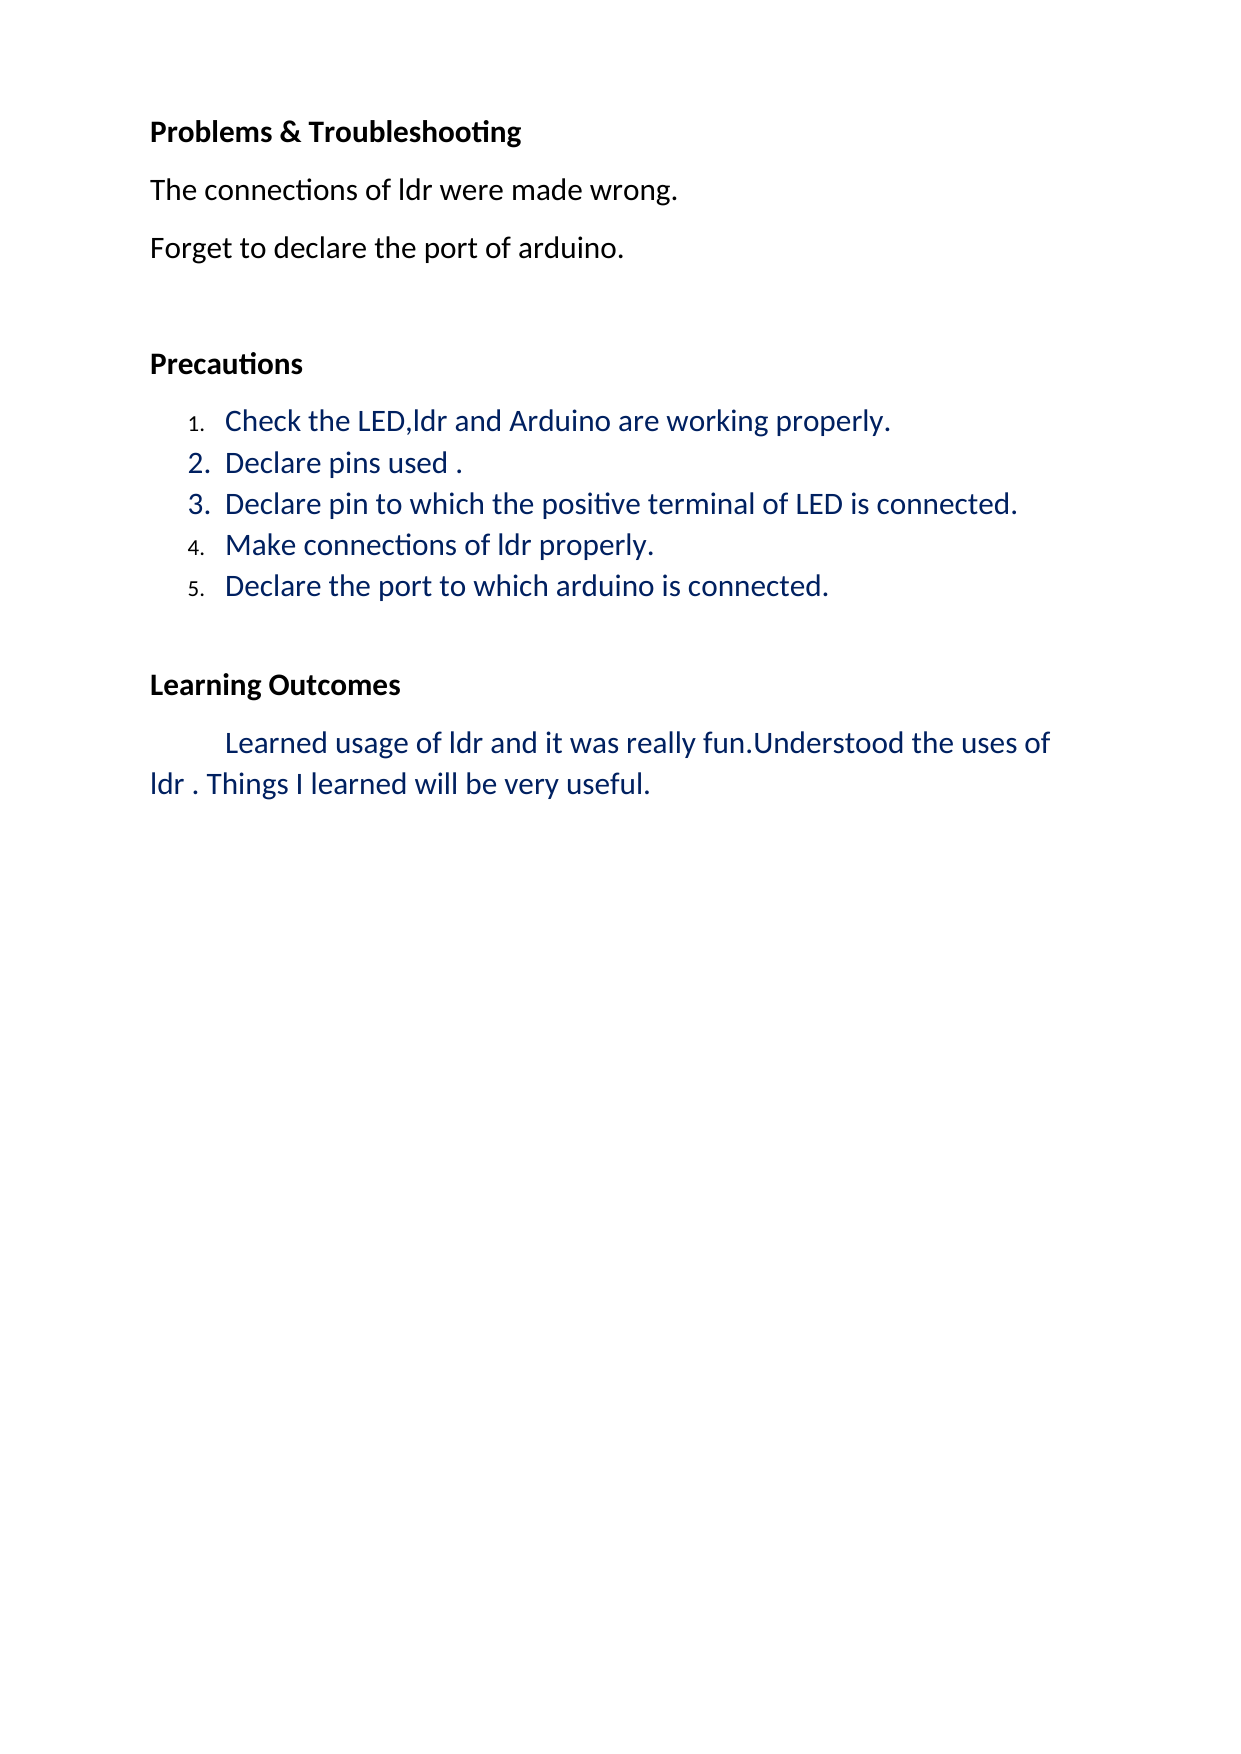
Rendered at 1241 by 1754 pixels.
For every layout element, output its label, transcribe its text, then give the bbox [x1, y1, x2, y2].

list Check the LED,ldr and Arduino are working properly. [187, 402, 1090, 440]
text Learned usage of ldr and it was really fun.Understood the uses of ldr . Things I learned will be very useful. [150, 723, 1090, 802]
list Make connections of ldr properly. [187, 525, 1090, 563]
list Declare pins used . [187, 443, 1090, 481]
list Declare pin to which the positive terminal of LED is connected. [187, 484, 1090, 522]
text The connections of ldr were made wrong. [150, 170, 1090, 208]
text Precautions [150, 344, 1090, 382]
text Problems & Troubleshooting [150, 112, 1090, 151]
list Declare the port to which arduino is connected. [187, 566, 1090, 604]
text Forget to declare the port of arduino. [150, 228, 1090, 266]
text Learning Outcomes [150, 665, 1090, 703]
